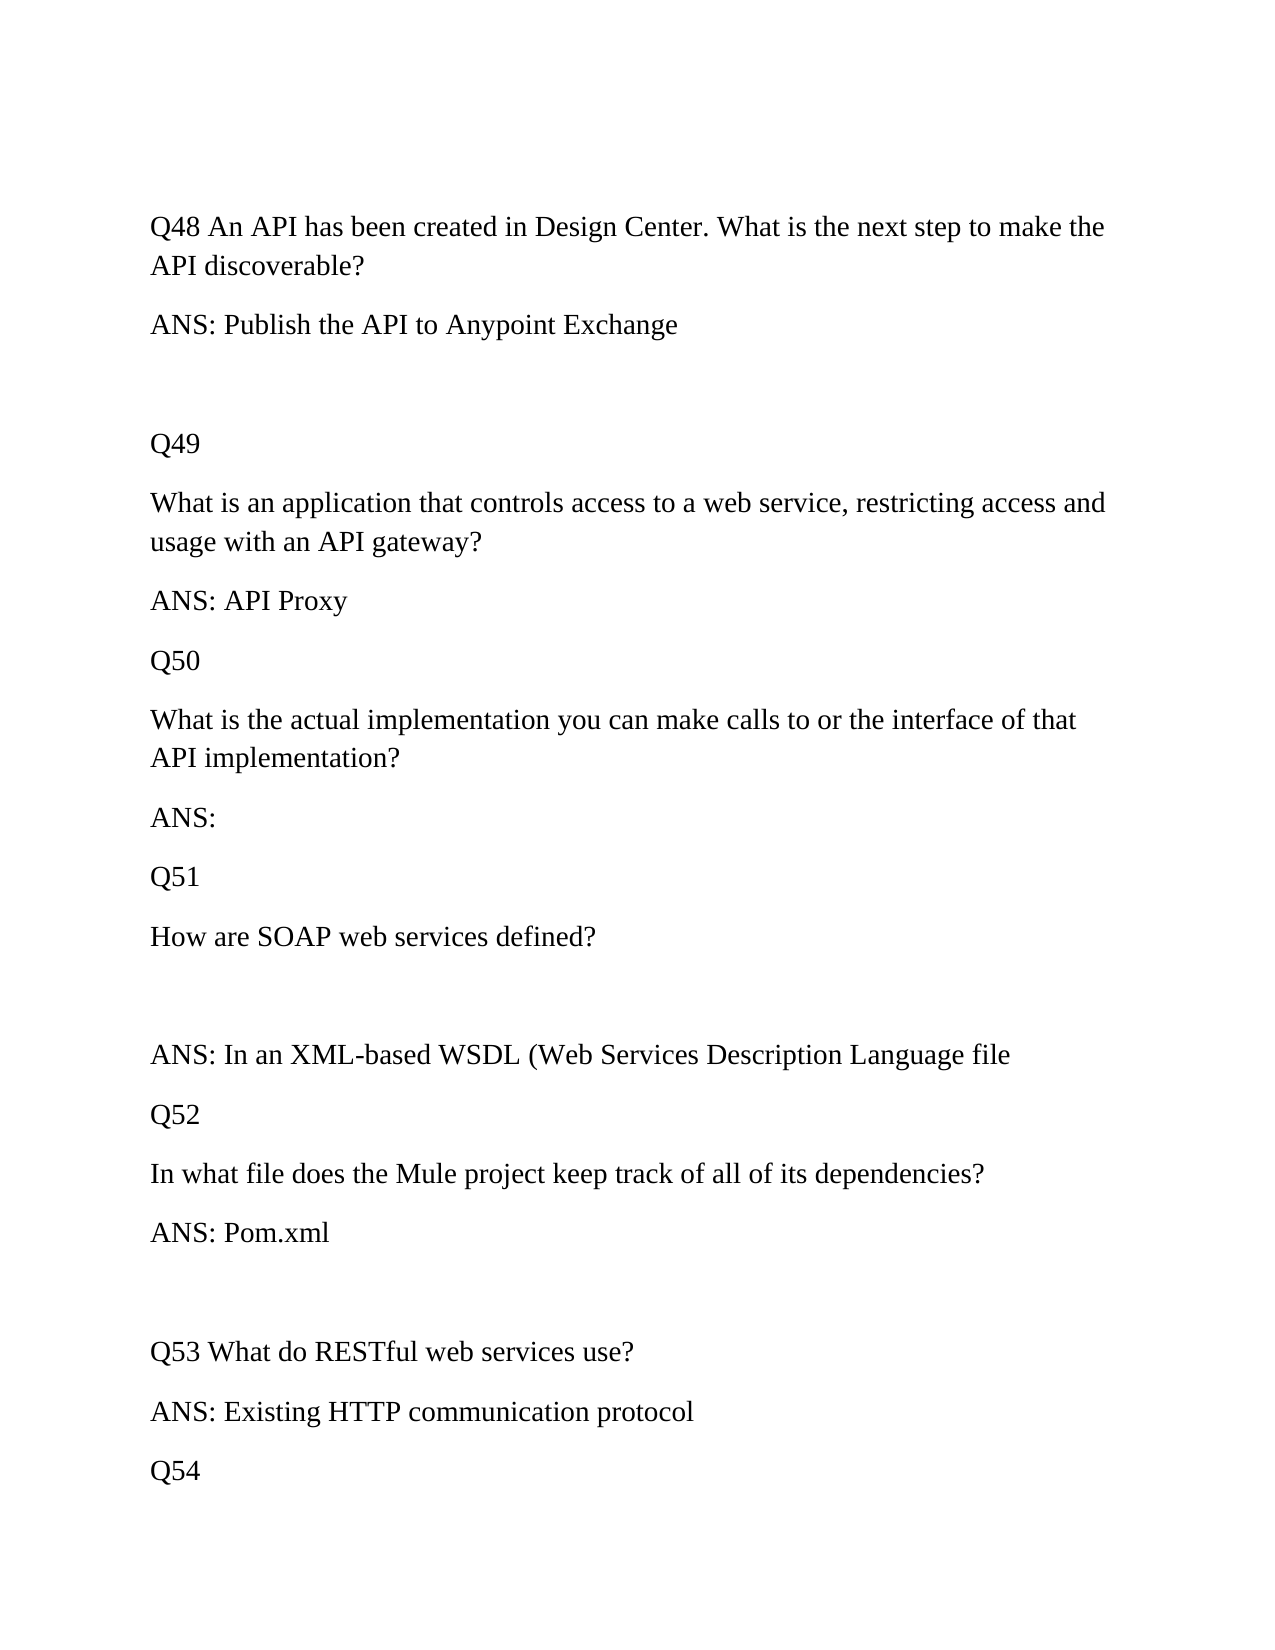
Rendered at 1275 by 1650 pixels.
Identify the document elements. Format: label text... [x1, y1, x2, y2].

text ANS: In an XML-based WSDL (Web Services Description Language file [150, 1037, 1125, 1071]
text In what file does the Mule project keep track of all of its dependencies? [150, 1156, 1125, 1190]
text What is the actual implementation you can make calls to or the interface of that API implementation? [150, 702, 1125, 774]
text ANS: [150, 800, 1125, 833]
text Q49 [150, 426, 1125, 459]
text Q53 What do RESTful web services use? [150, 1334, 1125, 1368]
text Q48 An API has been created in Design Center. What is the next step to make the API discoverable? [150, 209, 1125, 281]
text Q54 [150, 1453, 1125, 1487]
text ANS: Publish the API to Anypoint Exchange [150, 307, 1125, 341]
text Q51 [150, 859, 1125, 893]
text How are SOAP web services defined? [150, 919, 1125, 952]
text ANS: Existing HTTP communication protocol [150, 1394, 1125, 1427]
text ANS: API Proxy [150, 583, 1125, 617]
text ANS: Pom.xml [150, 1216, 1125, 1249]
text Q50 [150, 643, 1125, 676]
text Q52 [150, 1097, 1125, 1130]
text What is an application that controls access to a web service, restricting access and usage with an API gateway? [150, 485, 1125, 557]
